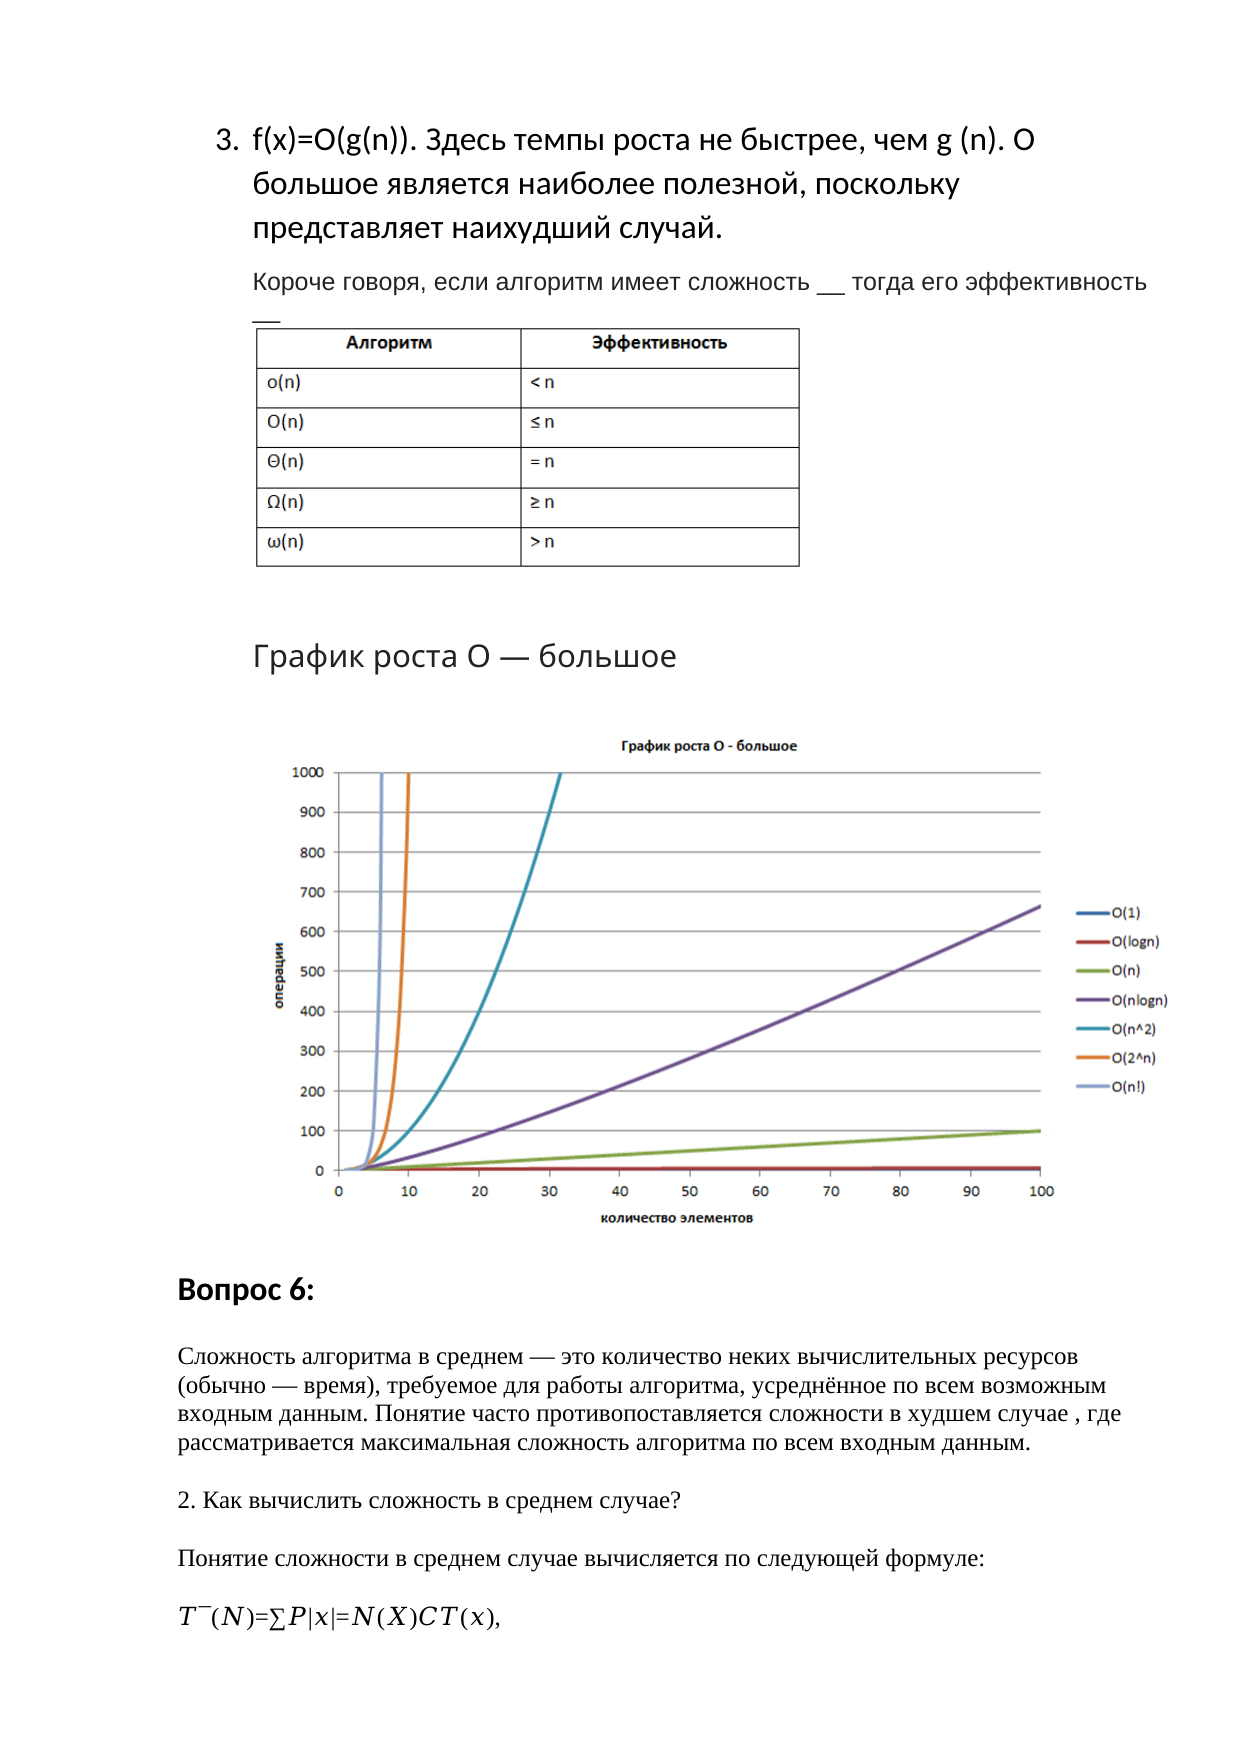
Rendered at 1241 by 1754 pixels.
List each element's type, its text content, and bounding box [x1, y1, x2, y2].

list f(x)=O(g(n)). Здесь темпы роста не быстрее, чем g (n). O большое является наиболее полезной, поскольку представляет наихудший случай. [215, 118, 1152, 247]
text Вопрос 6: [177, 1268, 1152, 1309]
text Сложность алгоритма в среднем — это количество неких вычислительных ресурсов (обычно — время), требуемое для работы алгоритма, усреднённое по всем возможным входным данным. Понятие часто противопоставляется сложности в худшем случае , где рассматривается максимальная сложность алгоритма по всем входным данным. [177, 1341, 1152, 1456]
list График роста O — большое [252, 633, 1152, 677]
text 𝑇¯(𝑁)=∑𝑃|𝑥|=𝑁(𝑋)𝐶𝑇(𝑥), [177, 1601, 1152, 1631]
text 2. Как вычислить сложность в среднем случае? [177, 1485, 1152, 1514]
picture [252, 711, 1178, 1235]
text Понятие сложности в среднем случае вычисляется по следующей формуле: [177, 1543, 1152, 1572]
picture [252, 324, 804, 571]
